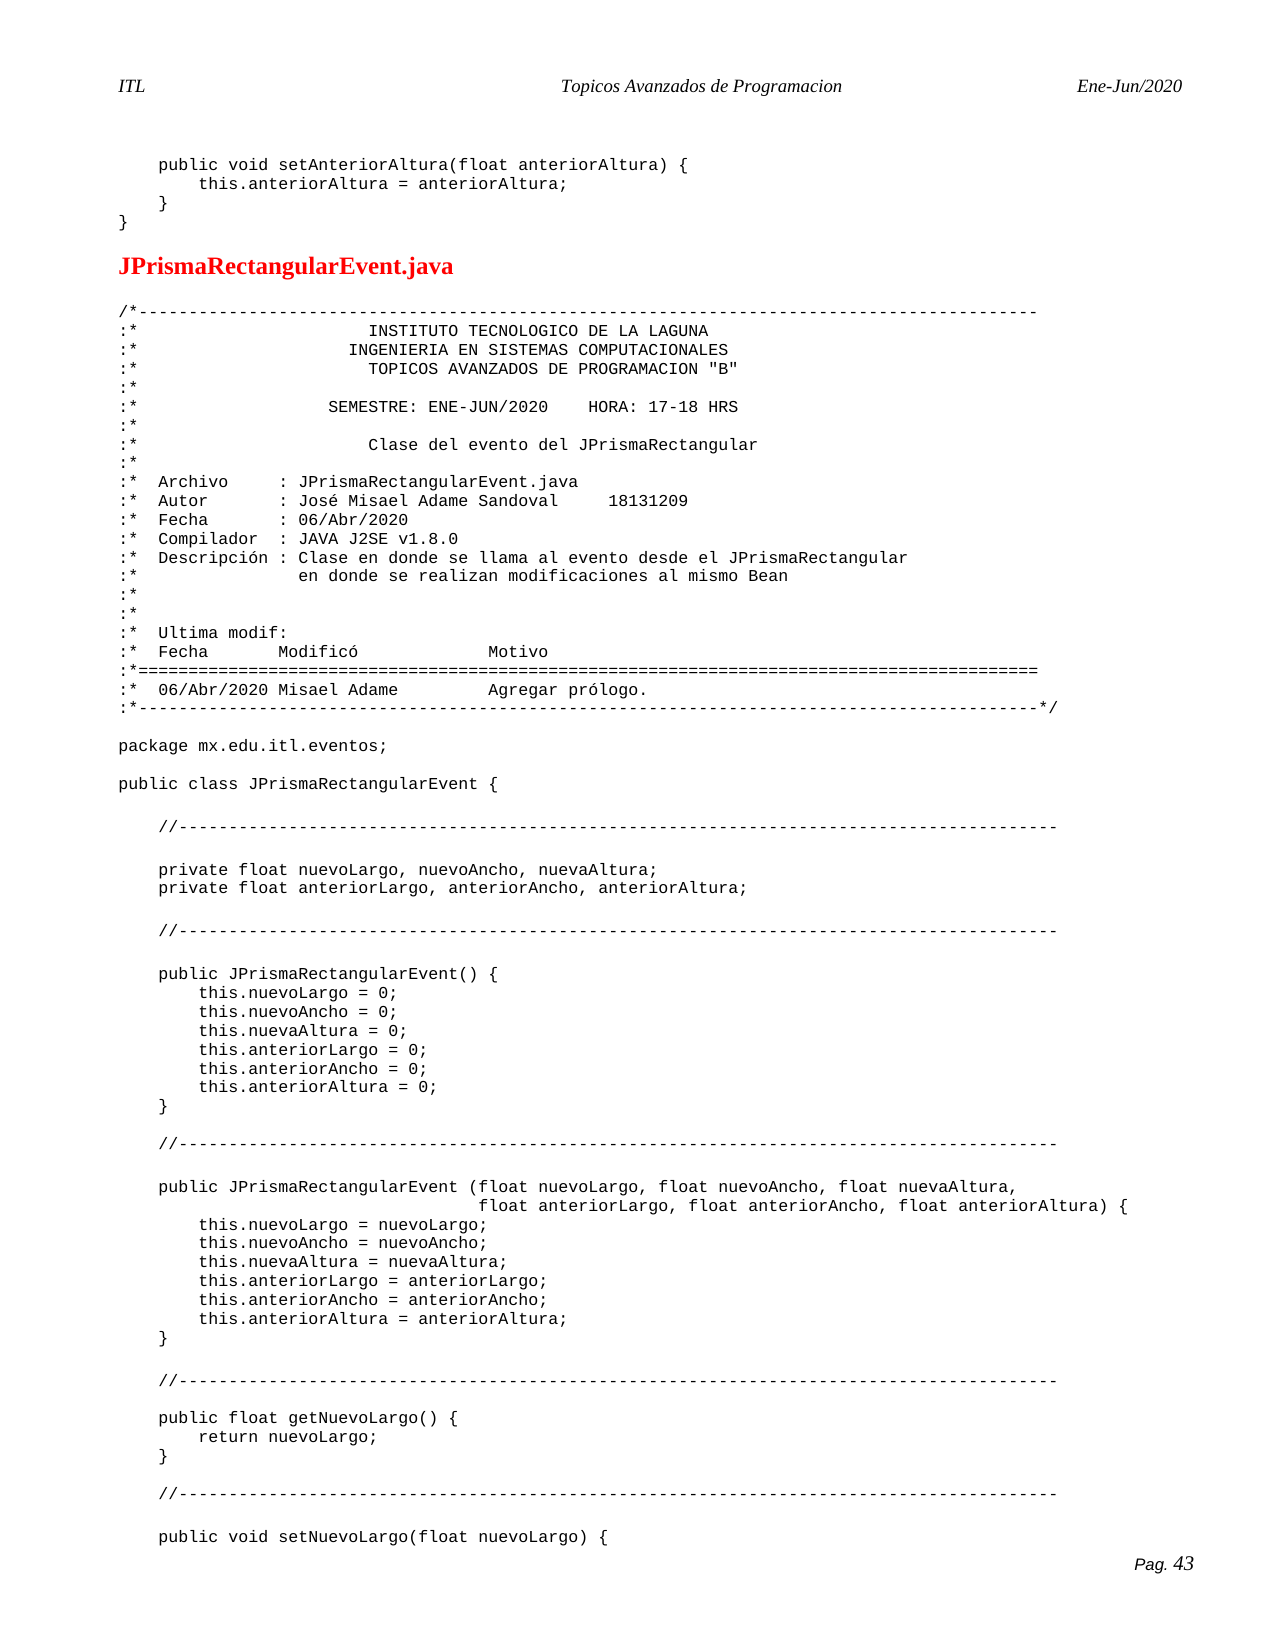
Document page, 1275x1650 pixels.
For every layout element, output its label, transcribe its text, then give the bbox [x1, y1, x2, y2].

text public void setAnteriorAltura(float anteriorAltura) { [118, 157, 1196, 176]
text this.anteriorLargo = anteriorLargo; [118, 1273, 1196, 1292]
text :* INSTITUTO TECNOLOGICO DE LA LAGUNA [118, 323, 1196, 342]
text :* Archivo : JPrismaRectangularEvent.java [118, 474, 1196, 493]
text private float nuevoLargo, nuevoAncho, nuevaAltura; [118, 861, 1196, 880]
text } [118, 213, 1196, 232]
text public JPrismaRectangularEvent (float nuevoLargo, float nuevoAncho, float nuevaAltura, [118, 1178, 1196, 1197]
text :* Fecha Modificó Motivo [118, 643, 1196, 662]
text this.nuevaAltura = 0; [118, 1022, 1196, 1041]
text //---------------------------------------------------------------------------------------- [118, 1136, 1196, 1154]
text :* Clase del evento del JPrismaRectangular [118, 436, 1196, 455]
text package mx.edu.itl.eventos; [118, 738, 1196, 757]
text :* [118, 606, 1196, 624]
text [118, 1485, 1196, 1504]
text //---------------------------------------------------------------------------------------- [118, 818, 1196, 837]
text :* SEMESTRE: ENE-JUN/2020 HORA: 17-18 HRS [118, 398, 1196, 417]
text float anteriorLargo, float anteriorAncho, float anteriorAltura) { [118, 1197, 1196, 1216]
text :*------------------------------------------------------------------------------------------*/ [118, 700, 1196, 719]
text :* Ultima modif: [118, 624, 1196, 643]
text JPrismaRectangularEvent.java [118, 251, 1196, 280]
text :*========================================================================================== [118, 662, 1196, 681]
text this.nuevoAncho = nuevoAncho; [118, 1235, 1196, 1254]
text this.anteriorAltura = 0; [118, 1079, 1196, 1098]
text private float anteriorLargo, anteriorAncho, anteriorAltura; [118, 880, 1196, 899]
text this.nuevoLargo = nuevoLargo; [118, 1216, 1196, 1235]
text public JPrismaRectangularEvent() { [118, 966, 1196, 985]
text } [118, 1329, 1196, 1348]
text this.anteriorAltura = anteriorAltura; [118, 176, 1196, 195]
text :* INGENIERIA EN SISTEMAS COMPUTACIONALES [118, 342, 1196, 361]
text :* en donde se realizan modificaciones al mismo Bean [118, 568, 1196, 587]
text this.anteriorAltura = anteriorAltura; [118, 1311, 1196, 1329]
text //---------------------------------------------------------------------------------------- [118, 923, 1196, 942]
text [118, 1372, 1196, 1391]
text /*------------------------------------------------------------------------------------------ [118, 304, 1196, 323]
text this.anteriorLargo = 0; [118, 1041, 1196, 1060]
text public void setNuevoLargo(float nuevoLargo) { [118, 1528, 1196, 1547]
text public float getNuevoLargo() { [118, 1410, 1196, 1429]
text this.nuevoAncho = 0; [118, 1004, 1196, 1022]
text public class JPrismaRectangularEvent { [118, 775, 1196, 794]
text :* [118, 587, 1196, 606]
text :* TOPICOS AVANZADOS DE PROGRAMACION "B" [118, 361, 1196, 379]
text this.nuevoLargo = 0; [118, 985, 1196, 1004]
text :* [118, 417, 1196, 436]
text :* [118, 379, 1196, 398]
text :* Compilador : JAVA J2SE v1.8.0 [118, 530, 1196, 549]
text :* [118, 455, 1196, 474]
text } [118, 1098, 1196, 1117]
text this.anteriorAncho = 0; [118, 1060, 1196, 1079]
text :* Fecha : 06/Abr/2020 [118, 511, 1196, 530]
text } [118, 1448, 1196, 1467]
text :* 06/Abr/2020 Misael Adame Agregar prólogo. [118, 681, 1196, 700]
text } [118, 195, 1196, 213]
text :* Autor : José Misael Adame Sandoval 18131209 [118, 493, 1196, 511]
text this.anteriorAncho = anteriorAncho; [118, 1292, 1196, 1311]
text :* Descripción : Clase en donde se llama al evento desde el JPrismaRectangular [118, 549, 1196, 568]
text return nuevoLargo; [118, 1429, 1196, 1448]
text this.nuevaAltura = nuevaAltura; [118, 1254, 1196, 1273]
